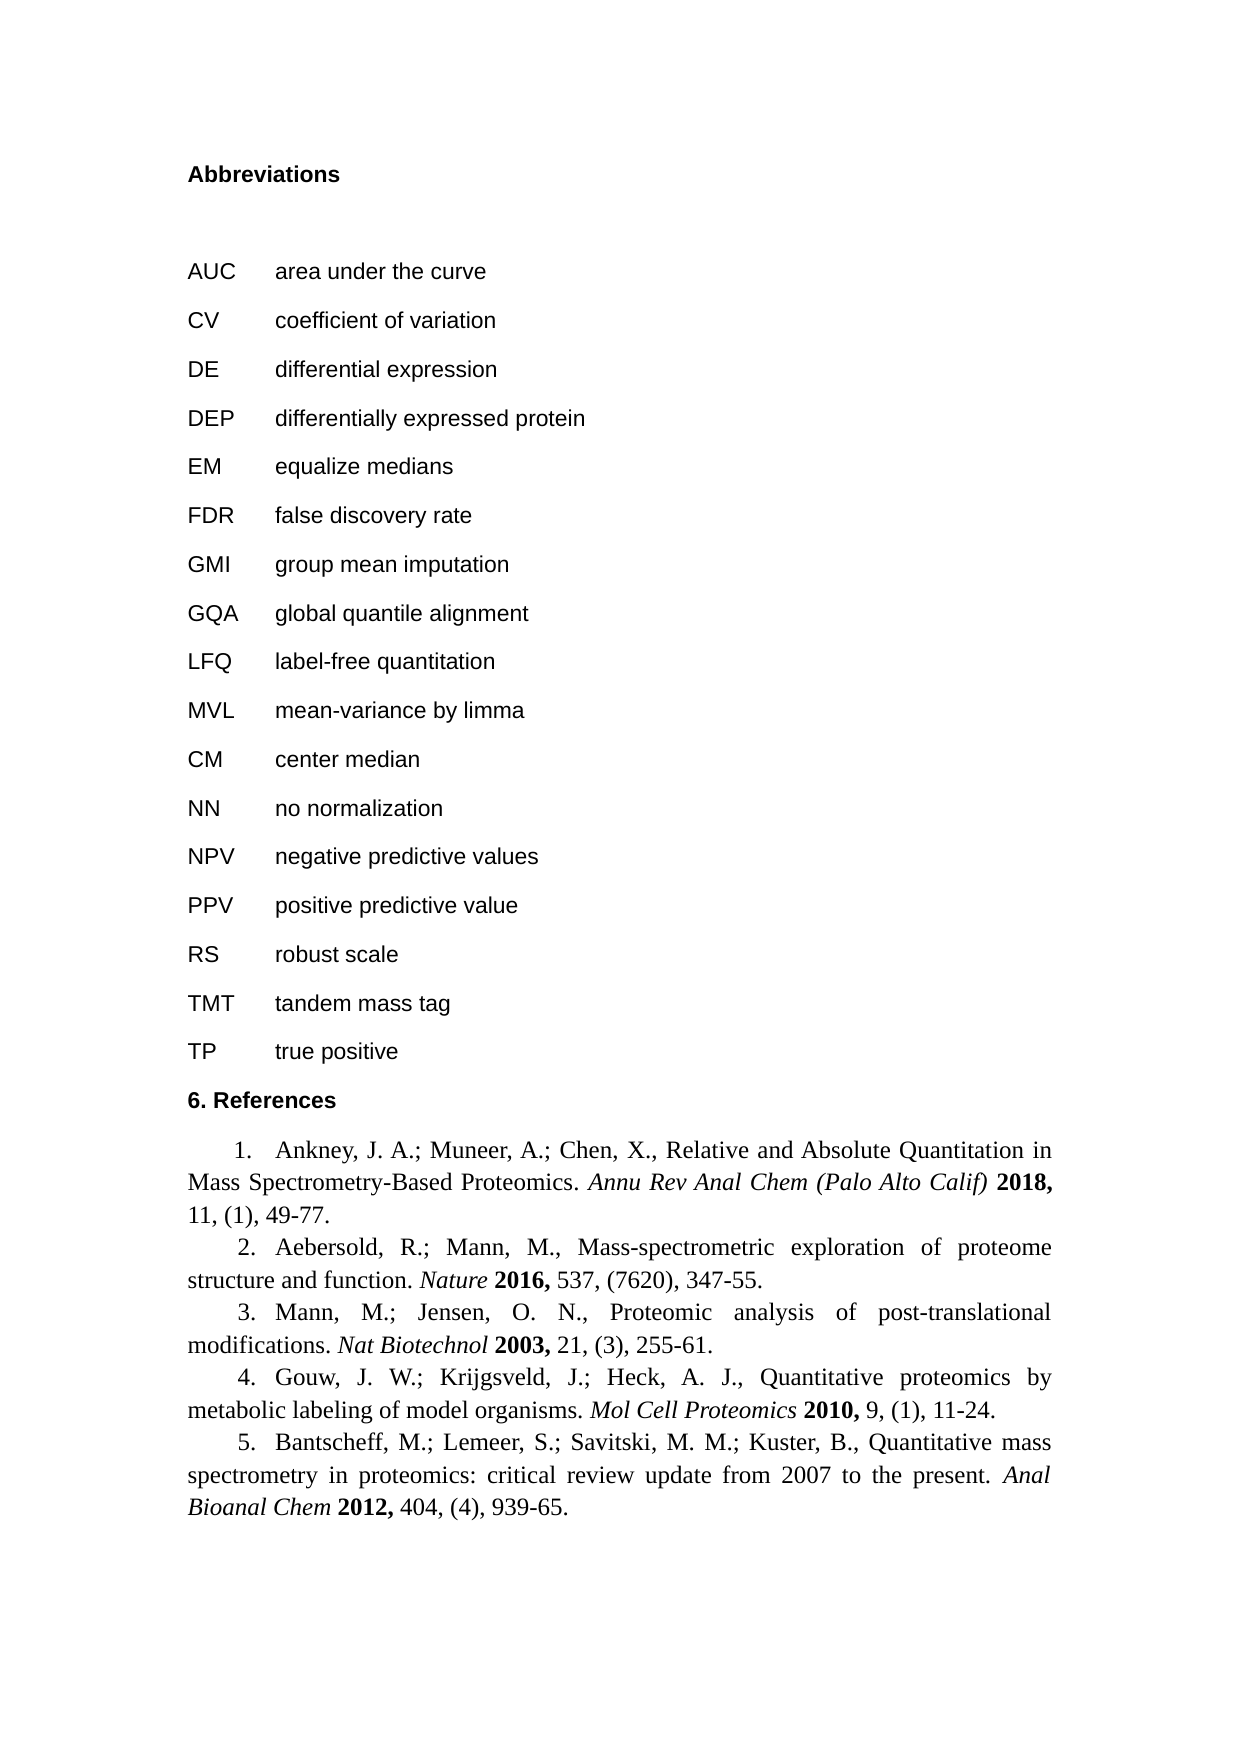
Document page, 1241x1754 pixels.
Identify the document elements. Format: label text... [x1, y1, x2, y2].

text GQA global quantile alignment [187, 597, 1053, 629]
text 5. Bantscheff, M.; Lemeer, S.; Savitski, M. M.; Kuster, B., Quantitative mass spectrometry in proteomics: critical review update from 2007 to the present. Anal Bioanal Chem 2012, 404, (4), 939-65. [187, 1425, 1053, 1523]
text NPV negative predictive values [187, 840, 1053, 873]
text 1. Ankney, J. A.; Muneer, A.; Chen, X., Relative and Absolute Quantitation in Mass Spectrometry-Based Proteomics. Annu Rev Anal Chem (Palo Alto Calif) 2018, 11, (1), 49-77. [187, 1133, 1053, 1230]
text DE differential expression [187, 353, 1053, 385]
text 2. Aebersold, R.; Mann, M., Mass-spectrometric exploration of proteome structure and function. Nature 2016, 537, (7620), 347-55. [187, 1230, 1053, 1295]
text Abbreviations [187, 158, 1053, 190]
text GMI group mean imputation [187, 548, 1053, 580]
text PPV positive predictive value [187, 889, 1053, 922]
text EM equalize medians [187, 450, 1053, 483]
text RS robust scale [187, 938, 1053, 970]
text MVL mean-variance by limma [187, 694, 1053, 727]
text NN no normalization [187, 792, 1053, 824]
text TP true positive [187, 1035, 1053, 1068]
text DEP differentially expressed protein [187, 402, 1053, 434]
text CV coefficient of variation [187, 304, 1053, 337]
text 3. Mann, M.; Jensen, O. N., Proteomic analysis of post-translational modifications. Nat Biotechnol 2003, 21, (3), 255-61. [187, 1295, 1053, 1360]
text AUC area under the curve [187, 255, 1053, 288]
text LFQ label-free quantitation [187, 645, 1053, 678]
text TMT tandem mass tag [187, 987, 1053, 1019]
text CM center median [187, 743, 1053, 775]
text 4. Gouw, J. W.; Krijgsveld, J.; Heck, A. J., Quantitative proteomics by metabolic labeling of model organisms. Mol Cell Proteomics 2010, 9, (1), 11-24. [187, 1360, 1053, 1425]
text 6. References [187, 1084, 1053, 1117]
text FDR false discovery rate [187, 499, 1053, 532]
